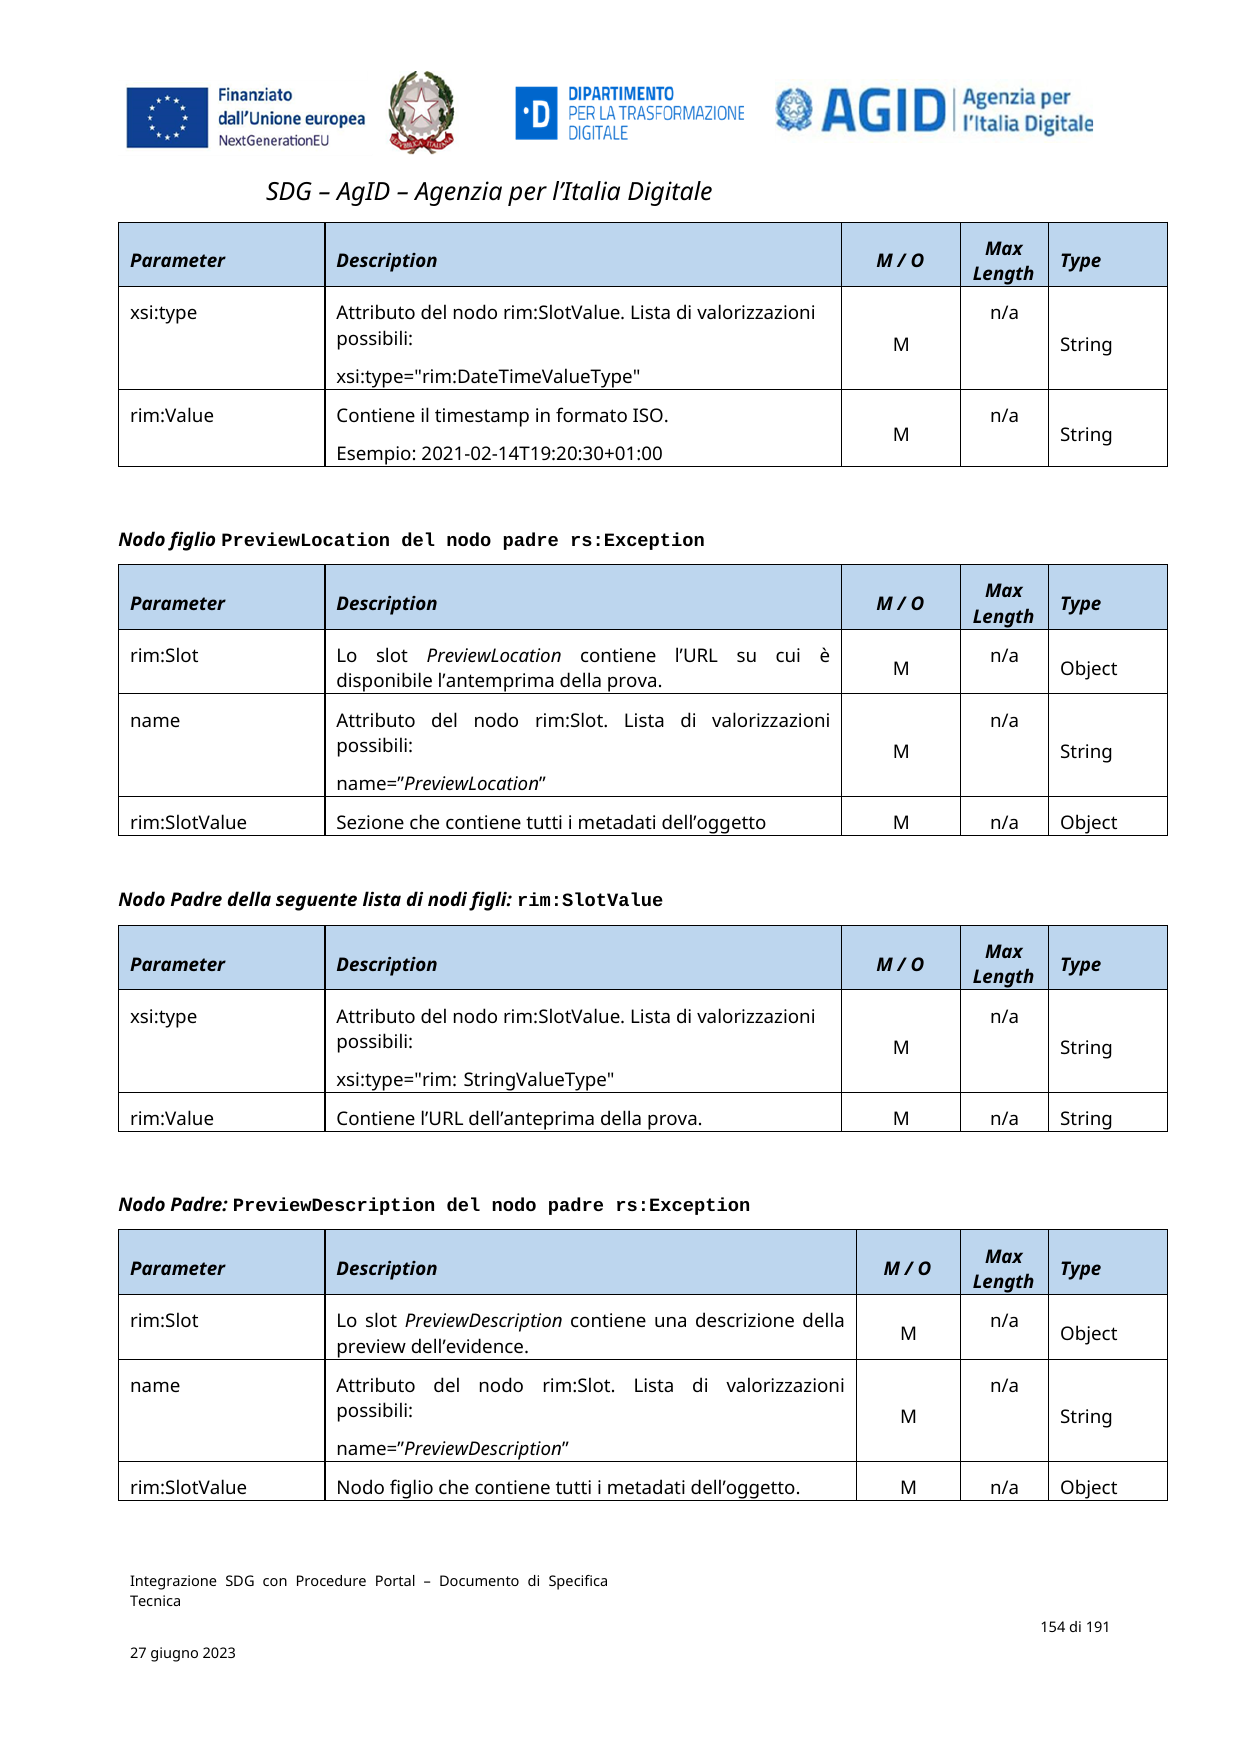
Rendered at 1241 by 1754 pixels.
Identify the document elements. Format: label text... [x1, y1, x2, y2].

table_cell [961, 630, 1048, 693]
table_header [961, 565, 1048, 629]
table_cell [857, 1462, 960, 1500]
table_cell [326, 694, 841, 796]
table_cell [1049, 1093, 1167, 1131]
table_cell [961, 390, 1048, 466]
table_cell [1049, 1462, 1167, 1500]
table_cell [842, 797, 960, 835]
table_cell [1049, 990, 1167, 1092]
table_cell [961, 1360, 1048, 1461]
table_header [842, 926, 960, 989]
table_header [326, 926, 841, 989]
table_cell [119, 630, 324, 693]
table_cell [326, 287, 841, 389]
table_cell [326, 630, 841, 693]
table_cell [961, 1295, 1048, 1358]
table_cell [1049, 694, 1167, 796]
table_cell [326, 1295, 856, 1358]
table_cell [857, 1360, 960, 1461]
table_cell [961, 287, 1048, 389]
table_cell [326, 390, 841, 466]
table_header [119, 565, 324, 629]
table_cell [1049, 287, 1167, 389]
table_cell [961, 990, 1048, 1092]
text Nodo Padre: PreviewDescription del nodo padre rs:Exception [118, 1191, 1122, 1217]
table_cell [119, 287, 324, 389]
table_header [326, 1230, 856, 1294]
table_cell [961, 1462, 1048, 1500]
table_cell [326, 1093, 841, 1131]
text Nodo Padre della seguente lista di nodi figli: rim:SlotValue [118, 887, 1122, 912]
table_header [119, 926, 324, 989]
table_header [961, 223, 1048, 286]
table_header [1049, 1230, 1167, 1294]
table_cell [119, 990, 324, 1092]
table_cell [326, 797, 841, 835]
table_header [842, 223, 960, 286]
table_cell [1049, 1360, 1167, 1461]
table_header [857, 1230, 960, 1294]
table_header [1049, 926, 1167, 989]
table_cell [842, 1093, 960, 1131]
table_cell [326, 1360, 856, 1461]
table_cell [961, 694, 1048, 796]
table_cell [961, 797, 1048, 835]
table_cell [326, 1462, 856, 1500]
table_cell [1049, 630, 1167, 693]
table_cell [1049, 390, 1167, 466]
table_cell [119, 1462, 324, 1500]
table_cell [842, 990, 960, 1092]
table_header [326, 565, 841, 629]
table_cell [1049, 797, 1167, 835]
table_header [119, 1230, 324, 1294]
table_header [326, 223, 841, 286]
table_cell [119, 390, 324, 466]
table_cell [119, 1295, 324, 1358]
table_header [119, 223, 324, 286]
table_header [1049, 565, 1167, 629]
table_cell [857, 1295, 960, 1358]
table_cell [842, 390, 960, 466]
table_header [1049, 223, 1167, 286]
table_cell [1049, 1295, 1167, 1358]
picture [118, 71, 1094, 157]
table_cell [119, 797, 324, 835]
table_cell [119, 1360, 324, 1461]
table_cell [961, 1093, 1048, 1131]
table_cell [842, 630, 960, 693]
text Nodo figlio PreviewLocation del nodo padre rs:Exception [118, 526, 1122, 552]
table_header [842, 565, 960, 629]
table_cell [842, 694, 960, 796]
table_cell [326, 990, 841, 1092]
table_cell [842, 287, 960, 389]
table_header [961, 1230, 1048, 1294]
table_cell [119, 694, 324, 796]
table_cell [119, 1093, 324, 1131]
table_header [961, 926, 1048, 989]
